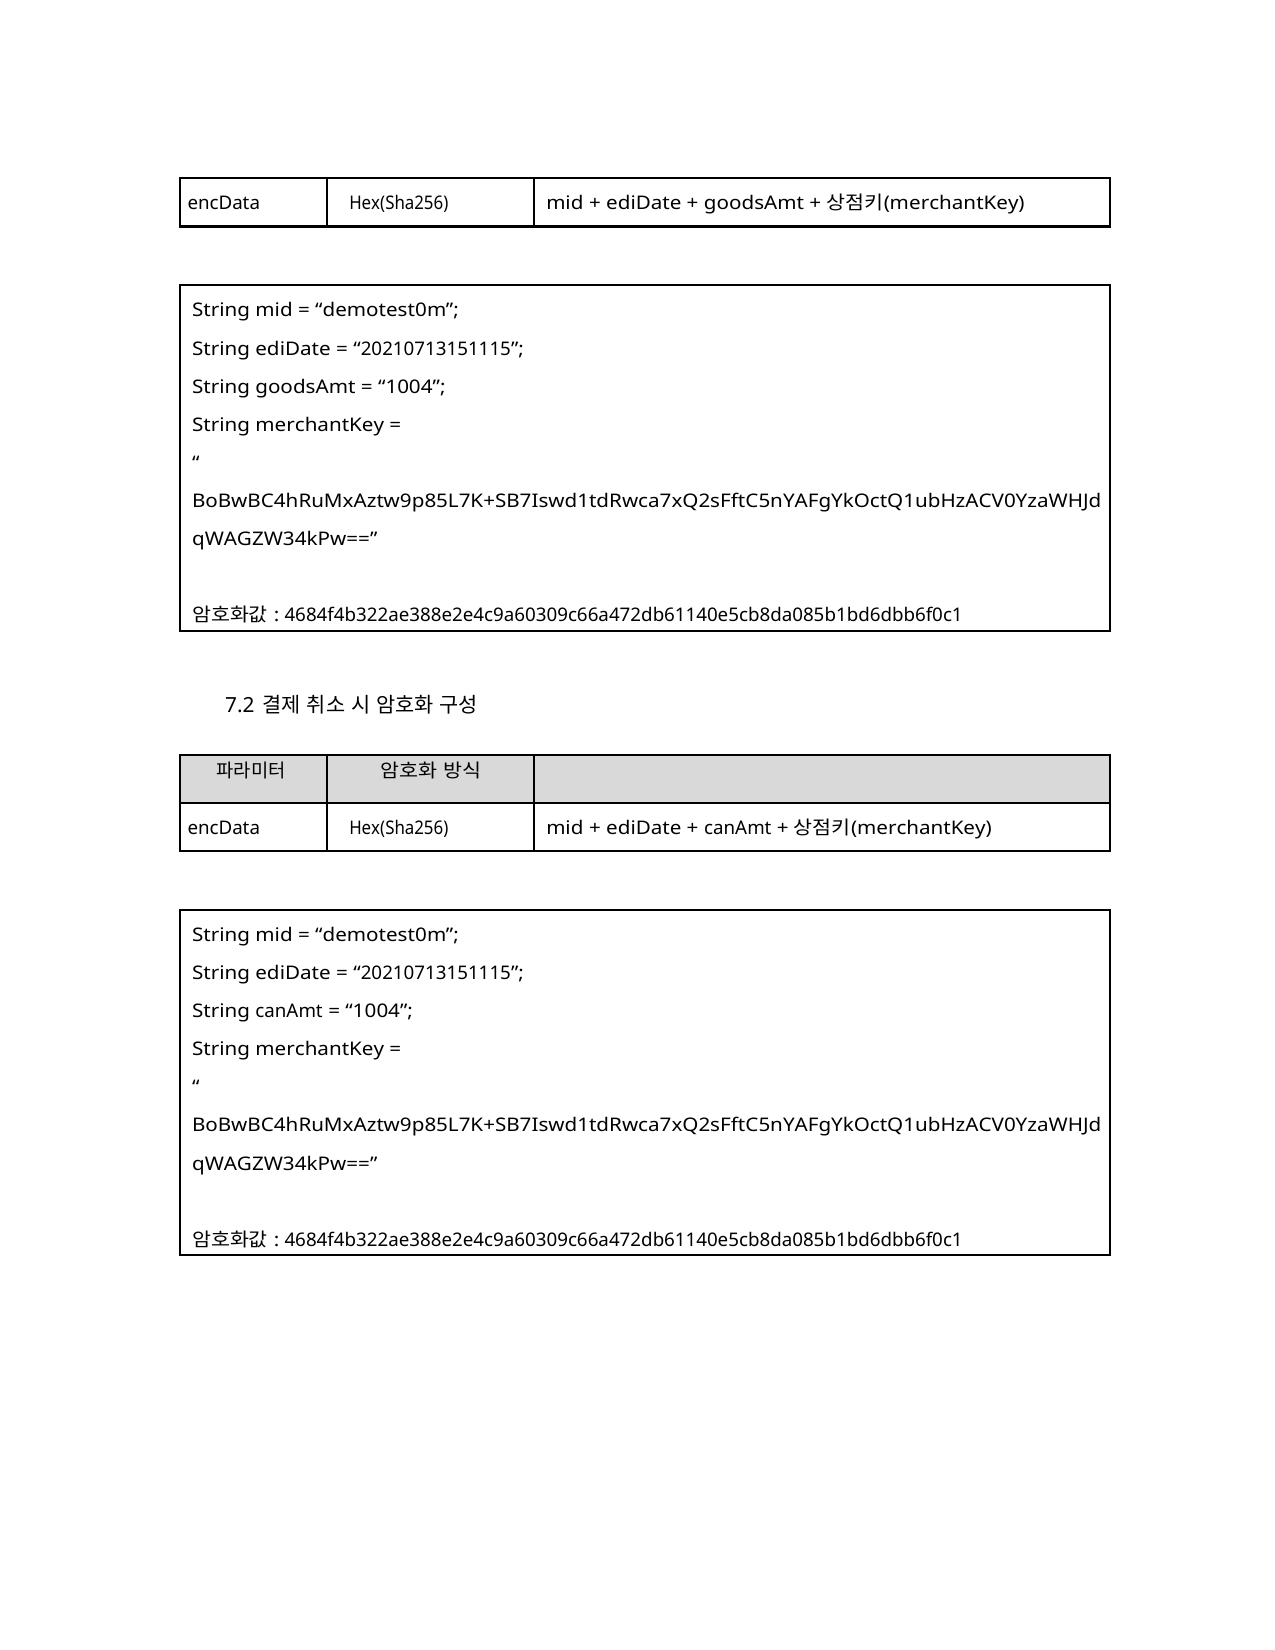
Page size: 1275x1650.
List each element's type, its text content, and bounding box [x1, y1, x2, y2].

table_header 암호화 방식 [328, 756, 533, 802]
table_cell encData [181, 179, 326, 225]
table_header String mid = “demotest0m”; String ediDate = “20210713151115”; String goodsAmt = “1004”; String merchantKey = “BoBwBC4hRuMxAztw9p85L7K+SB7Iswd1tdRwca7xQ2sFftC5nYAFgYkOctQ1ubHzACV0YzaWHJdqWAGZW34kPw==” 암호화값 : 4684f4b322ae388e2e4c9a60309c66a472db61140e5cb8da085b1bd6dbb6f0c1 [181, 286, 1109, 629]
table_cell encData [181, 804, 326, 850]
table_header [535, 756, 1109, 802]
subtitle 결제 취소 시 암호화 구성 [225, 688, 1125, 719]
table_cell Hex(Sha256) [328, 804, 533, 850]
table_cell Hex(Sha256) [328, 179, 533, 225]
table_header String mid = “demotest0m”; String ediDate = “20210713151115”; String canAmt = “1004”; String merchantKey = “BoBwBC4hRuMxAztw9p85L7K+SB7Iswd1tdRwca7xQ2sFftC5nYAFgYkOctQ1ubHzACV0YzaWHJdqWAGZW34kPw==” 암호화값 : 4684f4b322ae388e2e4c9a60309c66a472db61140e5cb8da085b1bd6dbb6f0c1 [181, 911, 1109, 1254]
table_cell mid + ediDate + canAmt + 상점키(merchantKey) [535, 804, 1109, 850]
table_cell mid + ediDate + goodsAmt + 상점키(merchantKey) [535, 179, 1109, 225]
table_header 파라미터 [181, 756, 326, 802]
